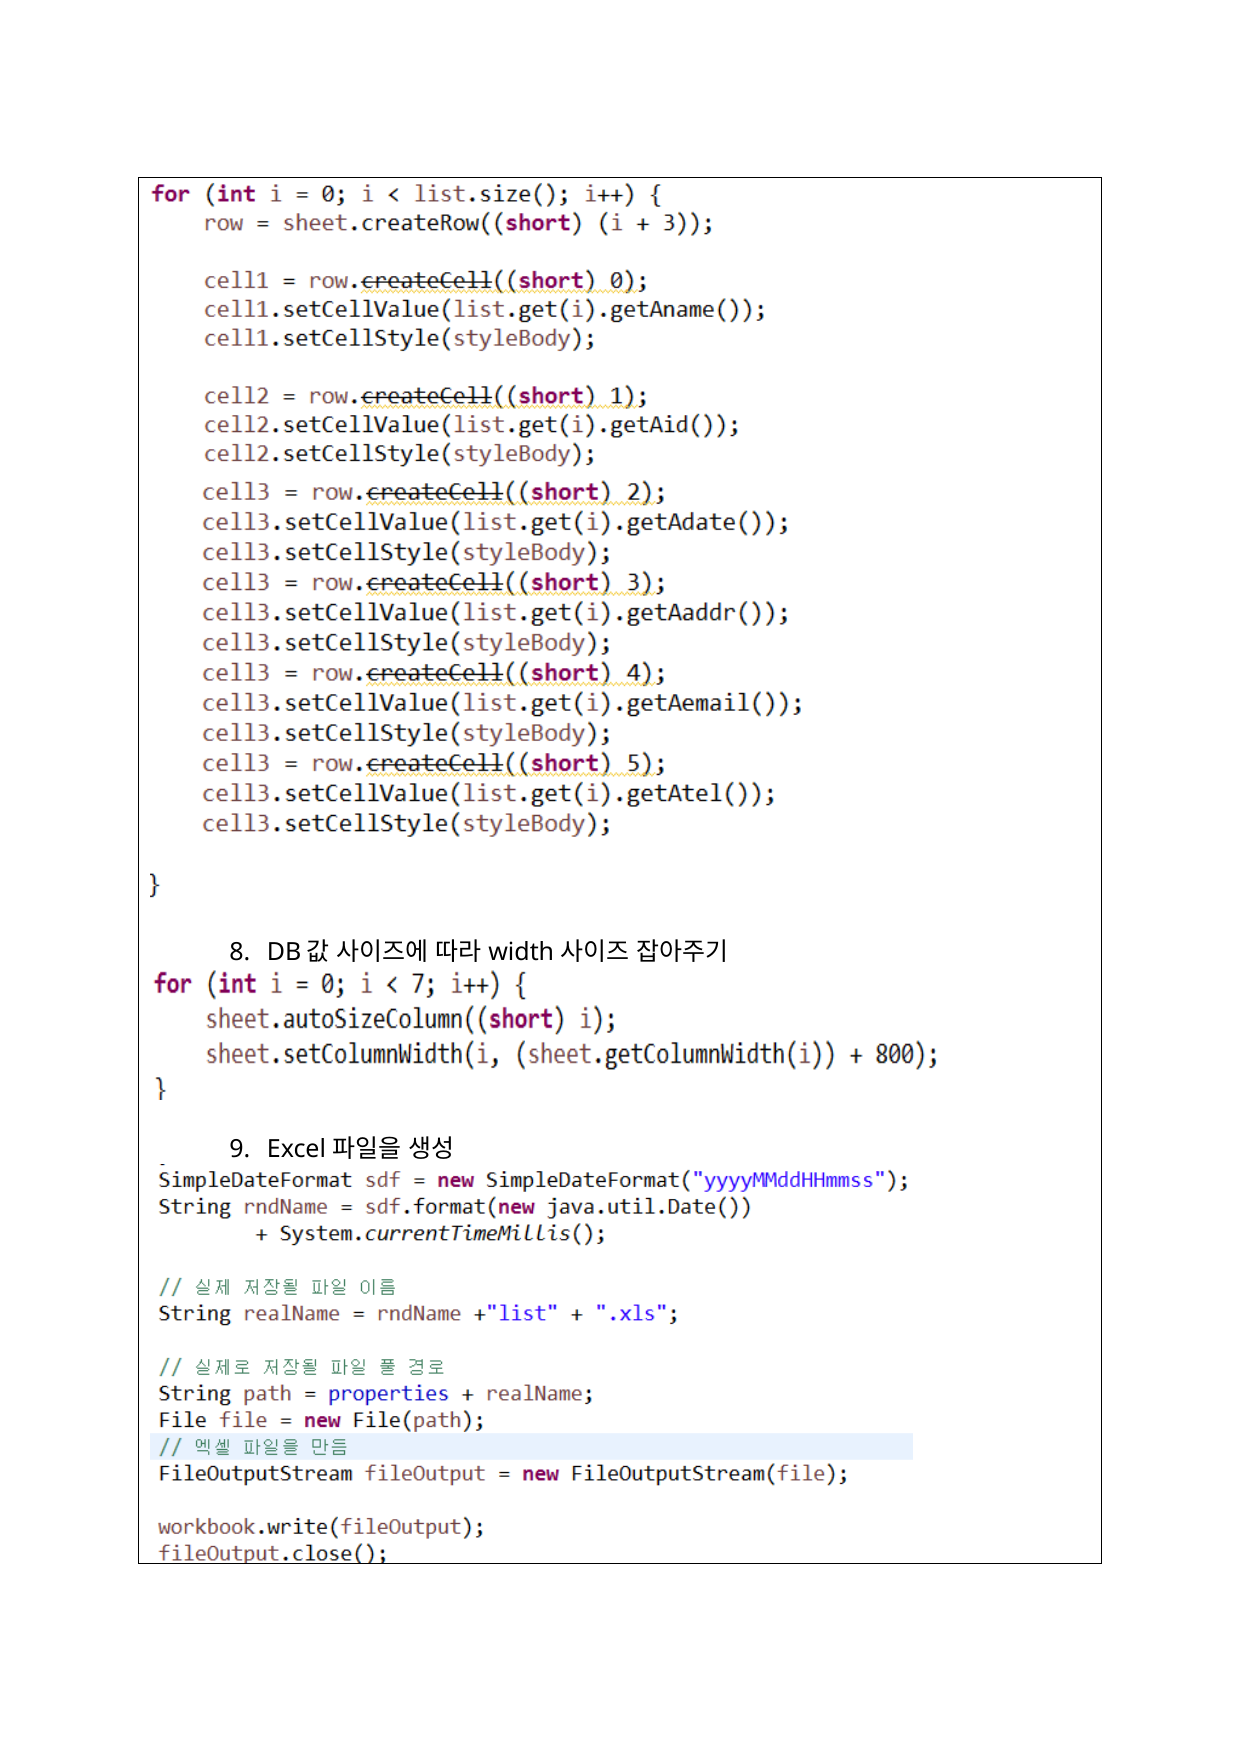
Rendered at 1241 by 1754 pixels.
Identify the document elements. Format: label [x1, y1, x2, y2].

picture [150, 967, 958, 1100]
picture [150, 178, 809, 903]
picture [150, 1164, 913, 1563]
table_cell [139, 178, 1101, 1563]
